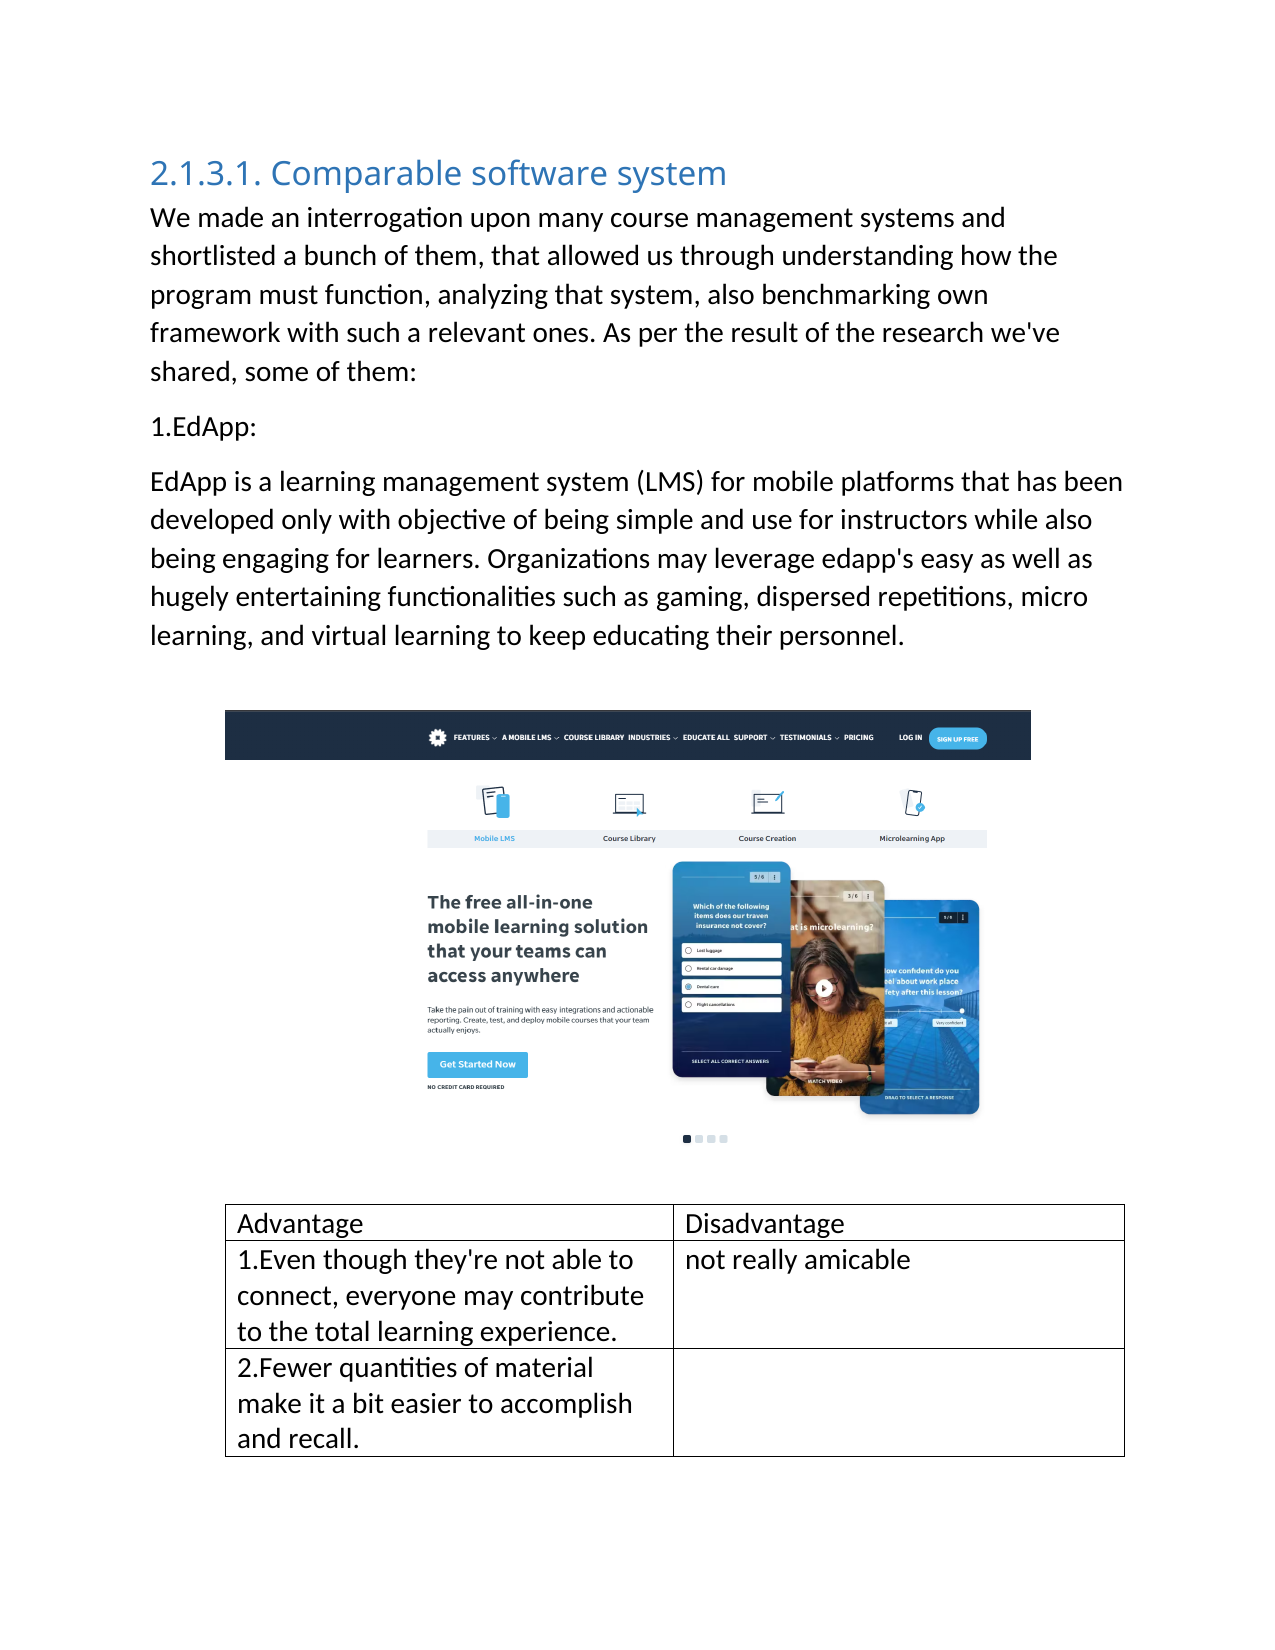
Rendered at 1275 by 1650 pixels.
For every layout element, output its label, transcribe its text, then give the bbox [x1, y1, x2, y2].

table_header Advantage [226, 1205, 673, 1240]
text We made an interrogation upon many course management systems and shortlisted a bunch of them, that allowed us through understanding how the program must function, analyzing that system, also benchmarking own framework with such a relevant ones. As per the result of the research we've shared, some of them: [150, 199, 1125, 388]
table_header Disadvantage [674, 1205, 1124, 1240]
table_cell not really amicable [674, 1241, 1124, 1348]
text 1.EdApp: [150, 408, 1125, 443]
table_cell 1.Even though they're not able to connect, everyone may contribute to the total learning experience. [226, 1241, 673, 1348]
text EdApp is a learning management system (LMS) for mobile platforms that has been developed only with objective of being simple and use for instructors while also being engaging for learners. Organizations may leverage edapp's easy as well as hugely entertaining functionalities such as gaming, dispersed repetitions, micro learning, and virtual learning to keep educating their personnel. [150, 463, 1125, 652]
table_cell [674, 1349, 1124, 1456]
table_cell 2.Fewer quantities of material make it a bit easier to accomplish and recall. [226, 1349, 673, 1456]
subtitle 2.1.3.1. Comparable software system [150, 150, 1125, 195]
picture [225, 710, 1031, 1185]
